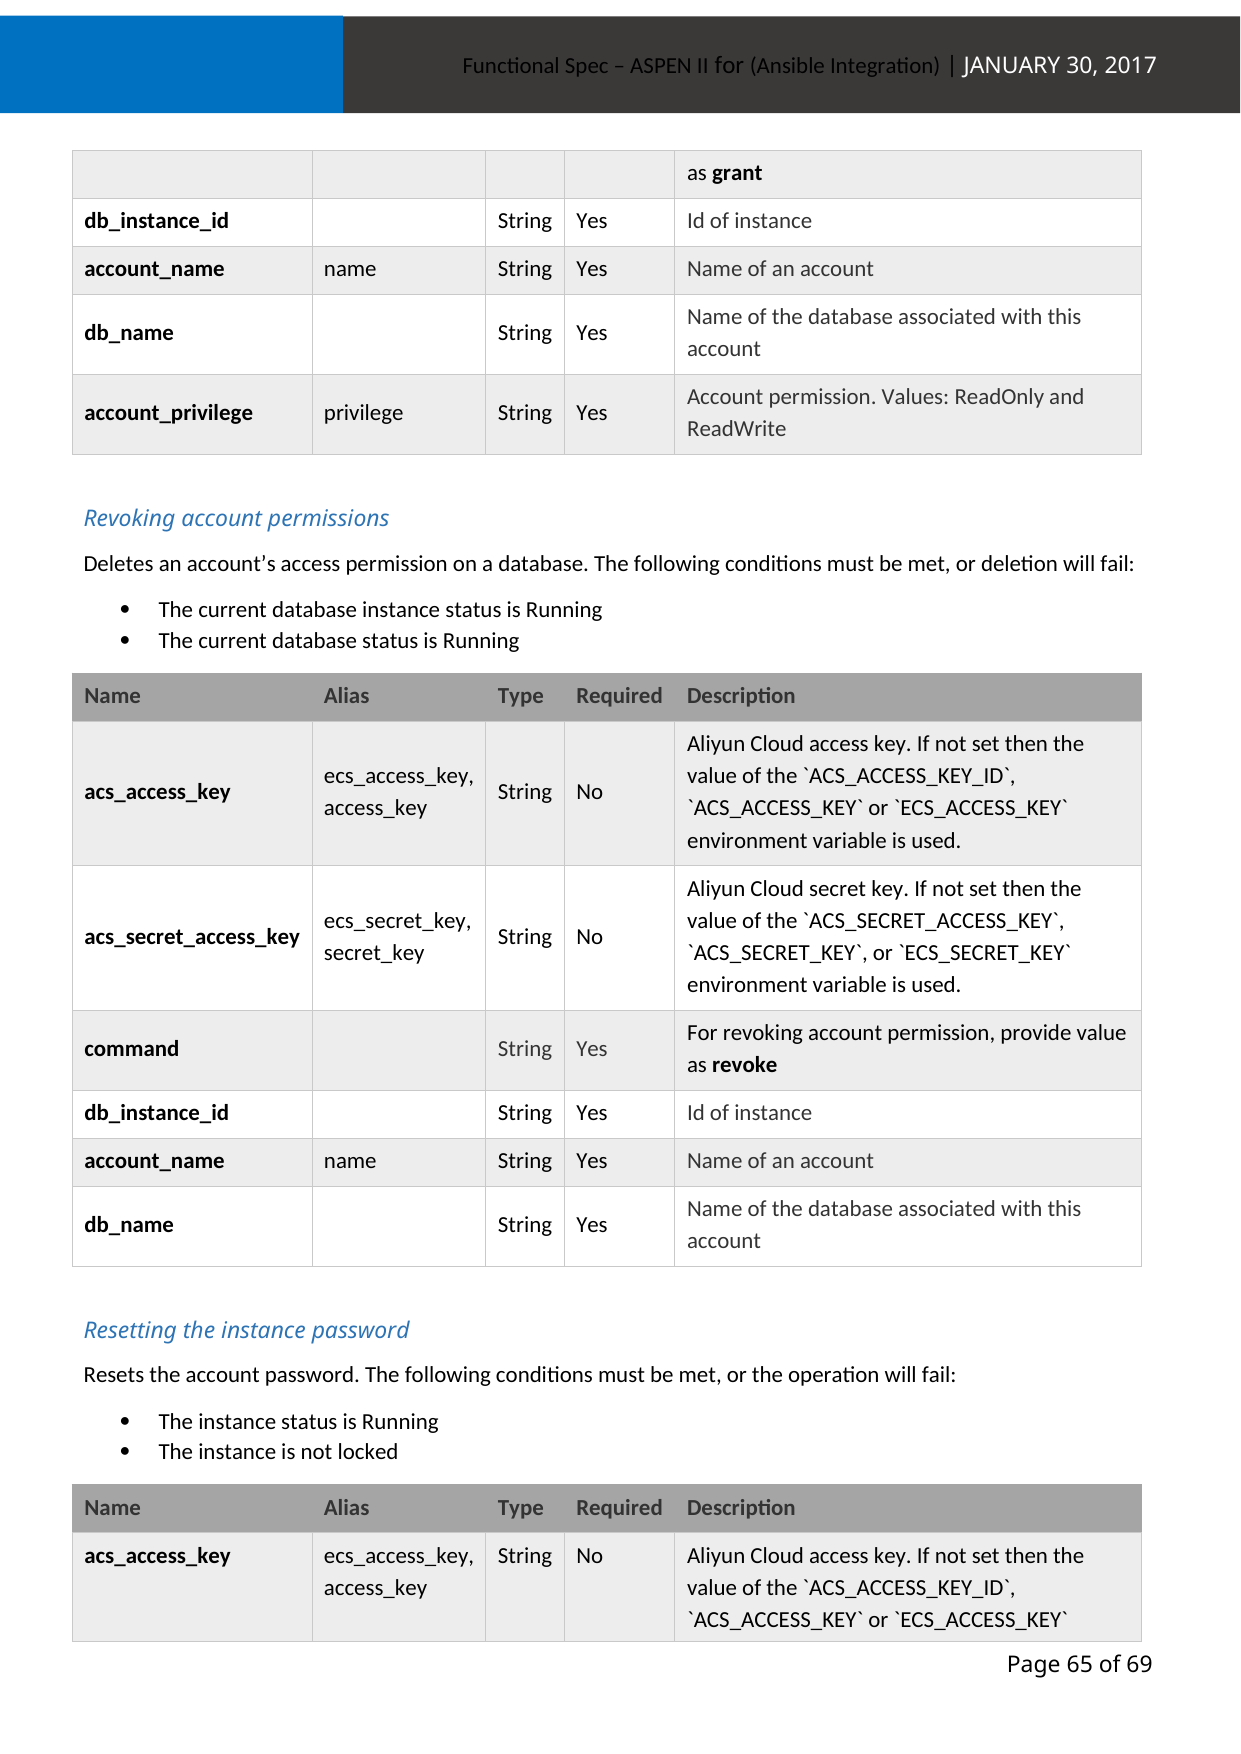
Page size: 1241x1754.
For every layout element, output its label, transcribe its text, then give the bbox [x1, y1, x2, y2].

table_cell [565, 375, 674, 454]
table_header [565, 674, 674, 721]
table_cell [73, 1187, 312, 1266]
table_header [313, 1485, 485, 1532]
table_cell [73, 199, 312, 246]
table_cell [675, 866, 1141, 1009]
text Deletes an account’s access permission on a database. The following conditions must be met, or deletion will fail: [83, 549, 1152, 577]
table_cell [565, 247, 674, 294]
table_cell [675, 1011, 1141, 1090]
subtitle Revoking account permissions [83, 502, 1152, 533]
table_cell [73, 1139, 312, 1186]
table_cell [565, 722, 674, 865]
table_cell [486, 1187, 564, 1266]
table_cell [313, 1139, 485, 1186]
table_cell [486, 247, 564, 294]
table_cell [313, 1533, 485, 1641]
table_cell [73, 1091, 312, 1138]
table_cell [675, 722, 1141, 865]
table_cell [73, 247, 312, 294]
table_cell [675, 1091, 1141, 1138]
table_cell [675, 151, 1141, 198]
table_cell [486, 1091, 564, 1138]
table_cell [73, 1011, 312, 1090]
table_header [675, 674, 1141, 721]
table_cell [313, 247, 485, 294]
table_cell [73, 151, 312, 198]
list The instance is not locked [121, 1437, 1152, 1466]
subtitle Resetting the instance password [83, 1313, 1152, 1345]
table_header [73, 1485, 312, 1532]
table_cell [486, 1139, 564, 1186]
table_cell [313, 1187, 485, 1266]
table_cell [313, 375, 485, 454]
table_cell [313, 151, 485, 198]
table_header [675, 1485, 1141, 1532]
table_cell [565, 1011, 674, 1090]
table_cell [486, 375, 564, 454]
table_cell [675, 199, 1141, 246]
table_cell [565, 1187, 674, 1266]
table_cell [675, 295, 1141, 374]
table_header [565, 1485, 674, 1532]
list The instance status is Running [121, 1407, 1152, 1435]
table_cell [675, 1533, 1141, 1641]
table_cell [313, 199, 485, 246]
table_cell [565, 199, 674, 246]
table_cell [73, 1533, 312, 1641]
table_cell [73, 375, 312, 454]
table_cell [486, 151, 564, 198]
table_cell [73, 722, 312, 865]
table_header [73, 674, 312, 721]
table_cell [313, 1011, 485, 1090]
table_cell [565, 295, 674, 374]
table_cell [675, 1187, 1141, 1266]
text Resets the account password. The following conditions must be met, or the operation will fail: [83, 1360, 1152, 1388]
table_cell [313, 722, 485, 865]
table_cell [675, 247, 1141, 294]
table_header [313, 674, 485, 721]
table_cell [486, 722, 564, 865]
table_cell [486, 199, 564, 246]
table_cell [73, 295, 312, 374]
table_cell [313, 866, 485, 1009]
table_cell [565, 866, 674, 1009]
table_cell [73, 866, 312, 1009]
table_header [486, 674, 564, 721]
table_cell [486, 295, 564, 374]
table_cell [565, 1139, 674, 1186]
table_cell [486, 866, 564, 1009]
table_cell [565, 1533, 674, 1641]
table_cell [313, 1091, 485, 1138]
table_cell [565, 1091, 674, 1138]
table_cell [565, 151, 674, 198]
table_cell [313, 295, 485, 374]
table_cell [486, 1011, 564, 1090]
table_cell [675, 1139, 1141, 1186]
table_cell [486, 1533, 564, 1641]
list The current database status is Running [121, 626, 1152, 654]
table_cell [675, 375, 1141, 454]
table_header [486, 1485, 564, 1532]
list The current database instance status is Running [121, 596, 1152, 624]
